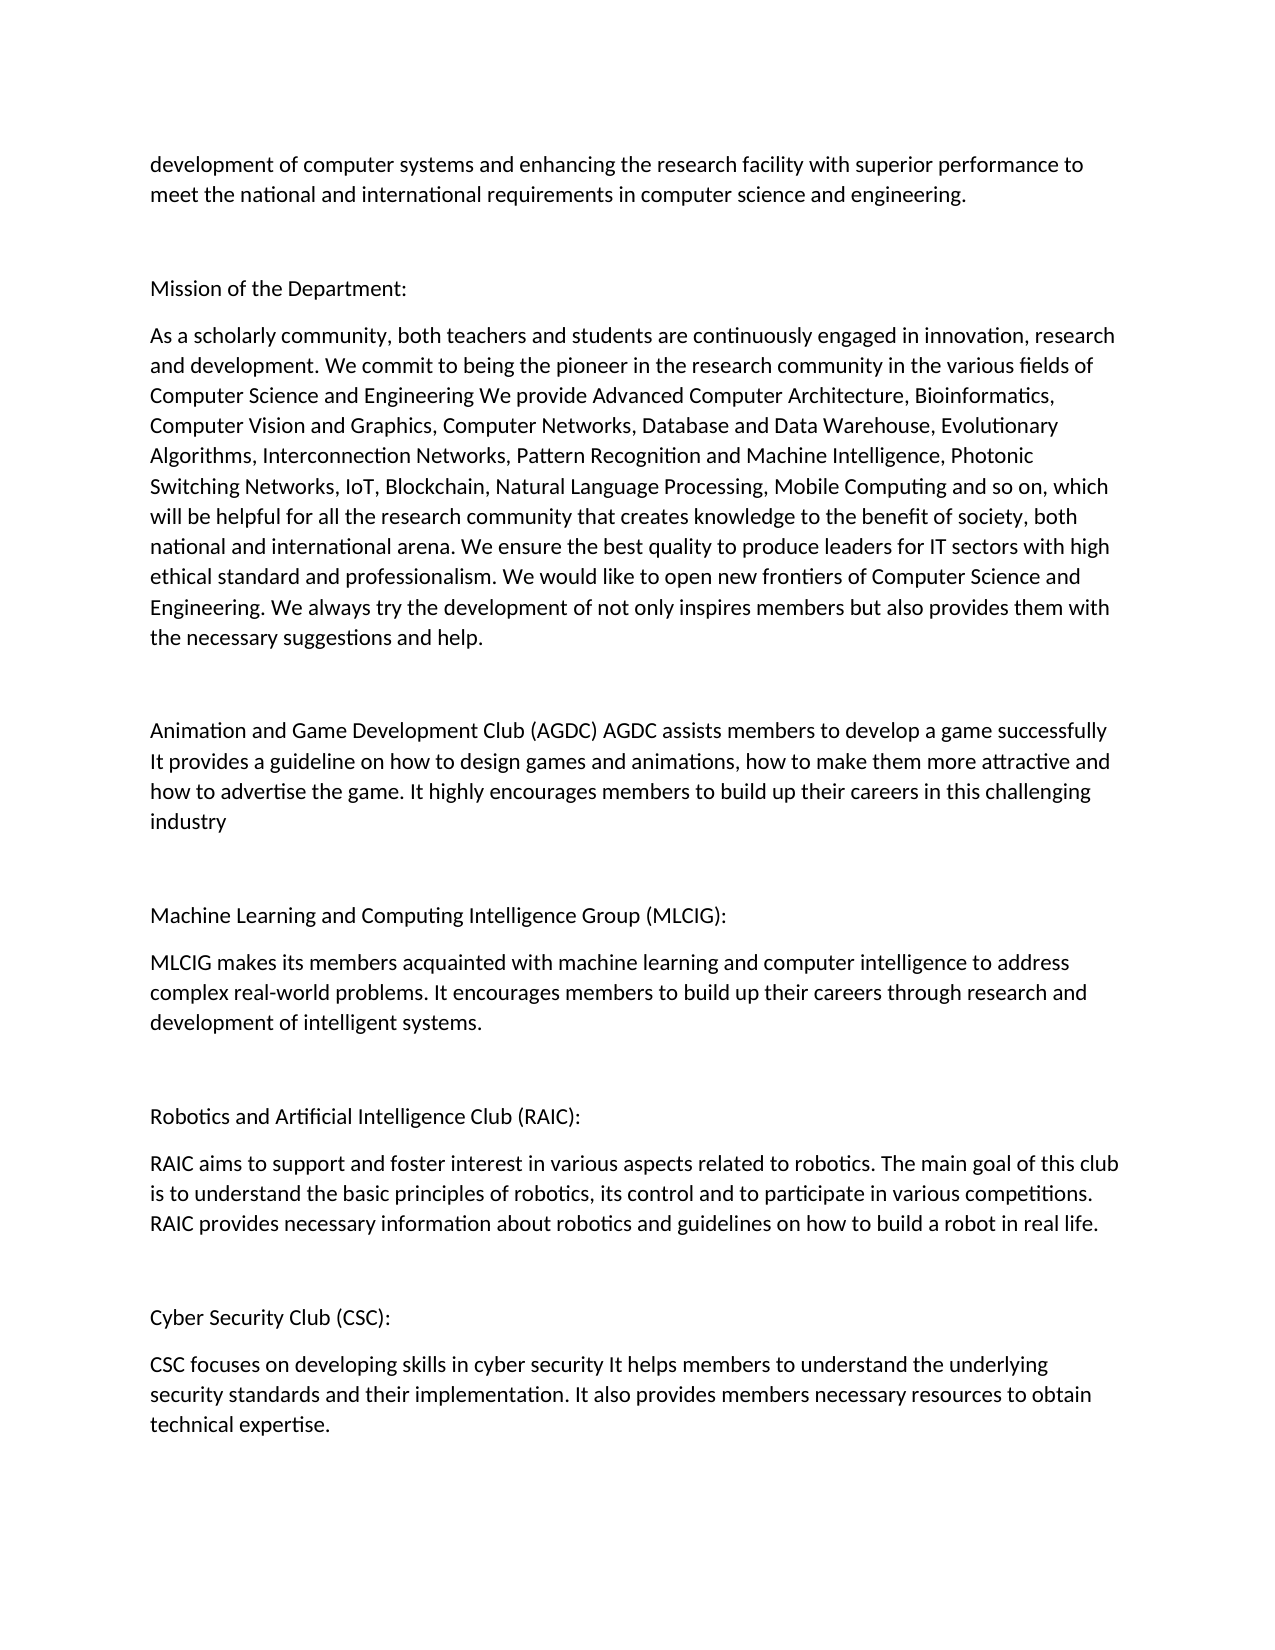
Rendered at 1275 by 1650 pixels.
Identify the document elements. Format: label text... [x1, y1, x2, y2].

text RAIC aims to support and foster interest in various aspects related to robotics. The main goal of this club is to understand the basic principles of robotics, its control and to participate in various competitions. RAIC provides necessary information about robotics and guidelines on how to build a robot in real life. [150, 1149, 1125, 1237]
text Animation and Game Development Club (AGDC) AGDC assists members to develop a game successfully It provides a guideline on how to design games and animations, how to make them more attractive and how to advertise the game. It highly encourages members to build up their careers in this challenging industry [150, 717, 1125, 835]
text MLCIG makes its members acquainted with machine learning and computer intelligence to address complex real-world problems. It encourages members to build up their careers through research and development of intelligent systems. [150, 948, 1125, 1036]
text Machine Learning and Computing Intelligence Group (MLCIG): [150, 901, 1125, 929]
text Mission of the Department: [150, 274, 1125, 302]
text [150, 150, 1125, 208]
text CSC focuses on developing skills in cyber security It helps members to understand the underlying security standards and their implementation. It also provides members necessary resources to obtain technical expertise. [150, 1350, 1125, 1438]
text As a scholarly community, both teachers and students are continuously engaged in innovation, research and development. We commit to being the pioneer in the research community in the various fields of Computer Science and Engineering We provide Advanced Computer Architecture, Bioinformatics, Computer Vision and Graphics, Computer Networks, Database and Data Warehouse, Evolutionary Algorithms, Interconnection Networks, Pattern Recognition and Machine Intelligence, Photonic Switching Networks, IoT, Blockchain, Natural Language Processing, Mobile Computing and so on, which will be helpful for all the research community that creates knowledge to the benefit of society, both national and international arena. We ensure the best quality to produce leaders for IT sectors with high ethical standard and professionalism. We would like to open new frontiers of Computer Science and Engineering. We always try the development of not only inspires members but also provides them with the necessary suggestions and help. [150, 321, 1125, 651]
text Cyber Security Club (CSC): [150, 1303, 1125, 1331]
text Robotics and Artificial Intelligence Club (RAIC): [150, 1102, 1125, 1130]
